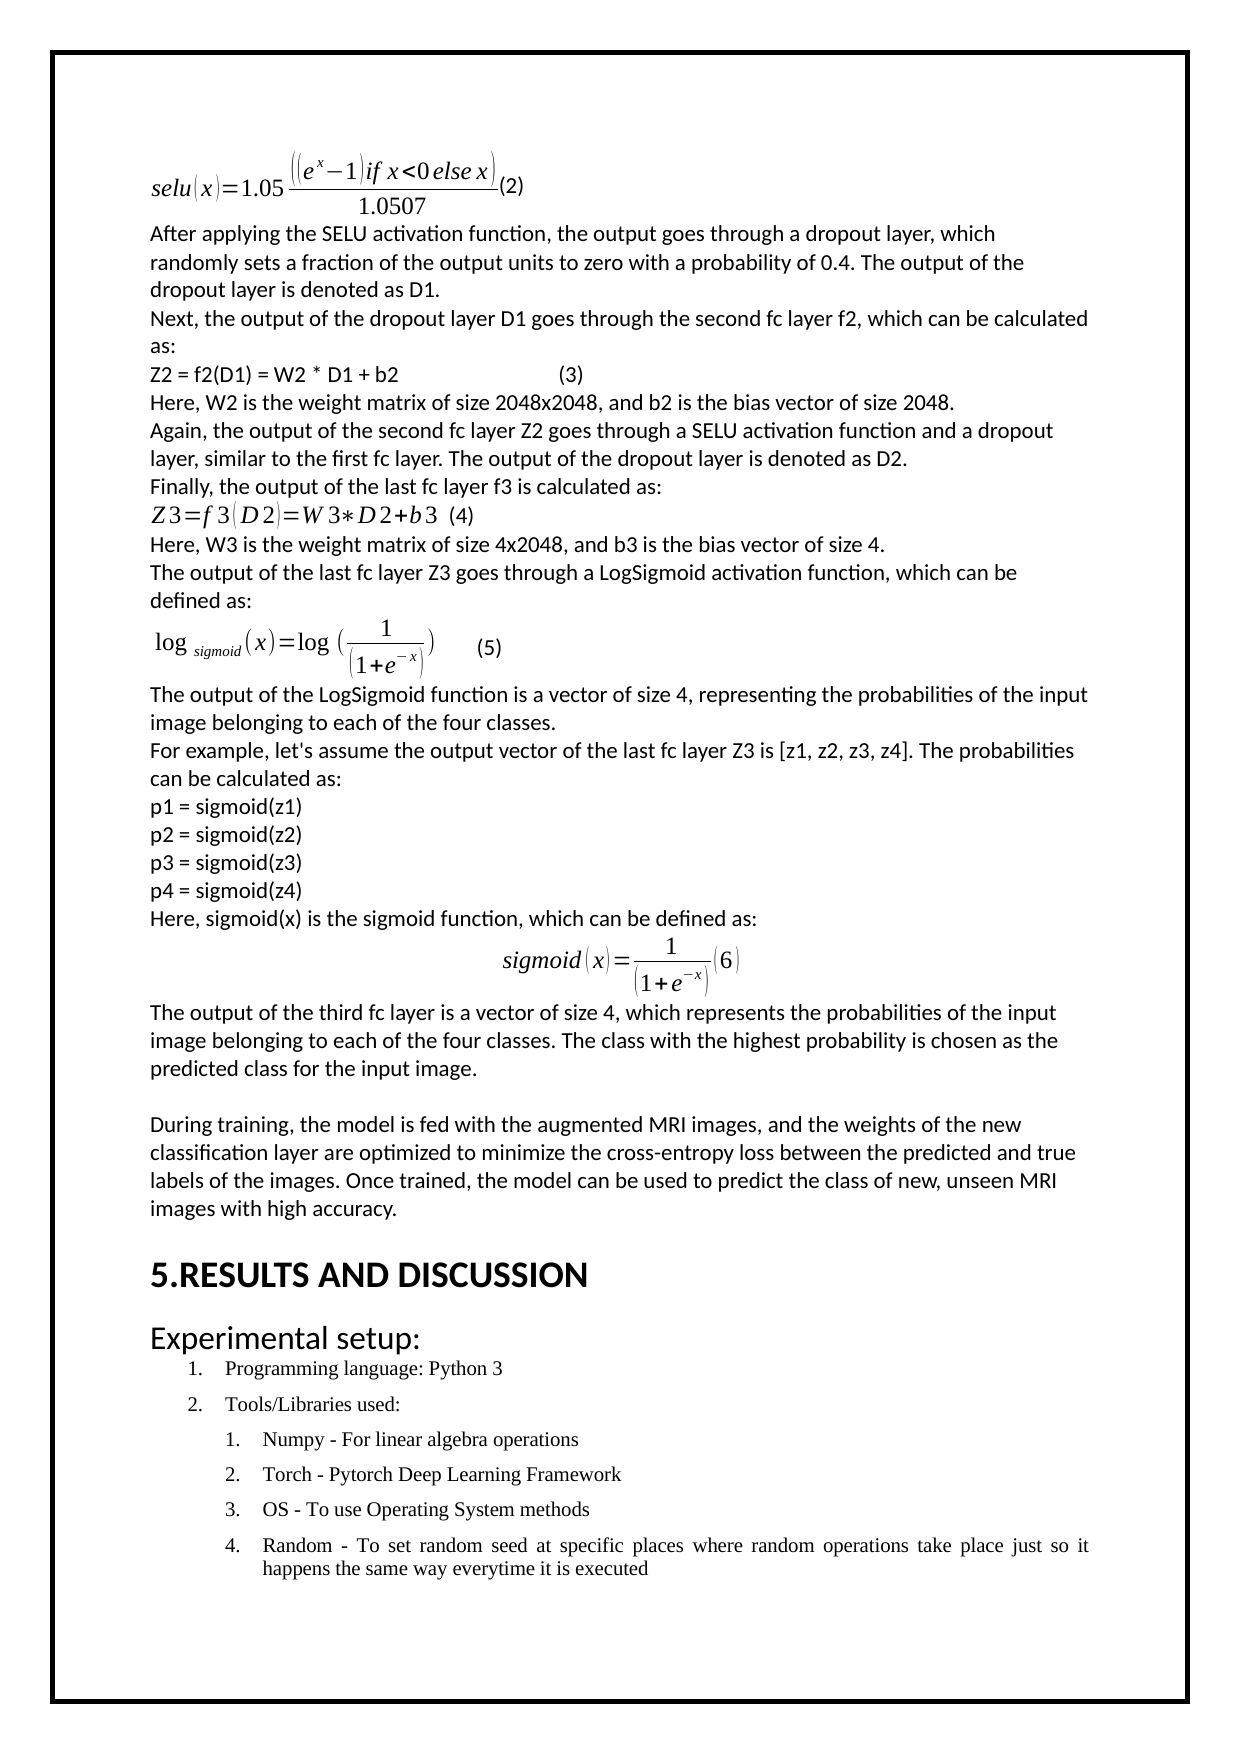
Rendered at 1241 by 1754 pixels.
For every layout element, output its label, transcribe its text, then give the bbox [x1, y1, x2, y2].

text After applying the SELU activation function, the output goes through a dropout layer, which randomly sets a fraction of the output units to zero with a probability of 0.4. The output of the dropout layer is denoted as D1. [150, 219, 1090, 304]
text Here, sigmoid(x) is the sigmoid function, which can be defined as: [150, 904, 1090, 932]
text 5.RESULTS AND DISCUSSION [150, 1251, 1090, 1296]
list Programming language: Python 3 [187, 1357, 1090, 1380]
text p4 = sigmoid(z4) [150, 876, 1090, 904]
text p1 = sigmoid(z1) [150, 792, 1090, 820]
text During training, the model is fed with the augmented MRI images, and the weights of the new classification layer are optimized to minimize the cross-entropy loss between the predicted and true labels of the images. Once trained, the model can be used to predict the class of new, unseen MRI images with high accuracy. [150, 1110, 1090, 1222]
text p2 = sigmoid(z2) [150, 820, 1090, 848]
list Torch - Pytorch Deep Learning Framework [225, 1463, 1090, 1486]
text Finally, the output of the last fc layer f3 is calculated as: [150, 472, 1090, 500]
text Z2 = f2(D1) = W2 * D1 + b2 (3) [150, 360, 1090, 388]
text (4) [150, 500, 1090, 530]
list Numpy - For linear algebra operations [225, 1428, 1090, 1451]
list Random - To set random seed at specific places where random operations take place just so it happens the same way everytime it is executed [225, 1534, 1090, 1580]
text For example, let's assume the output vector of the last fc layer Z3 is [z1, z2, z3, z4]. The probabilities can be calculated as: [150, 736, 1090, 792]
text The output of the LogSigmoid function is a vector of size 4, representing the probabilities of the input image belonging to each of the four classes. [150, 680, 1090, 736]
text (2) [150, 150, 1090, 219]
text Here, W3 is the weight matrix of size 4x2048, and b3 is the bias vector of size 4. [150, 530, 1090, 558]
text Experimental setup: [150, 1317, 1090, 1357]
text (5) [150, 614, 1090, 680]
text The output of the last fc layer Z3 goes through a LogSigmoid activation function, which can be defined as: [150, 558, 1090, 614]
text p3 = sigmoid(z3) [150, 848, 1090, 876]
text Next, the output of the dropout layer D1 goes through the second fc layer f2, which can be calculated as: [150, 304, 1090, 360]
text Here, W2 is the weight matrix of size 2048x2048, and b2 is the bias vector of size 2048. [150, 388, 1090, 416]
list Tools/Libraries used: [187, 1393, 1090, 1416]
text The output of the third fc layer is a vector of size 4, which represents the probabilities of the input image belonging to each of the four classes. The class with the highest probability is chosen as the predicted class for the input image. [150, 998, 1090, 1082]
text Again, the output of the second fc layer Z2 goes through a SELU activation function and a dropout layer, similar to the first fc layer. The output of the dropout layer is denoted as D2. [150, 416, 1090, 472]
list OS - To use Operating System methods [225, 1499, 1090, 1521]
